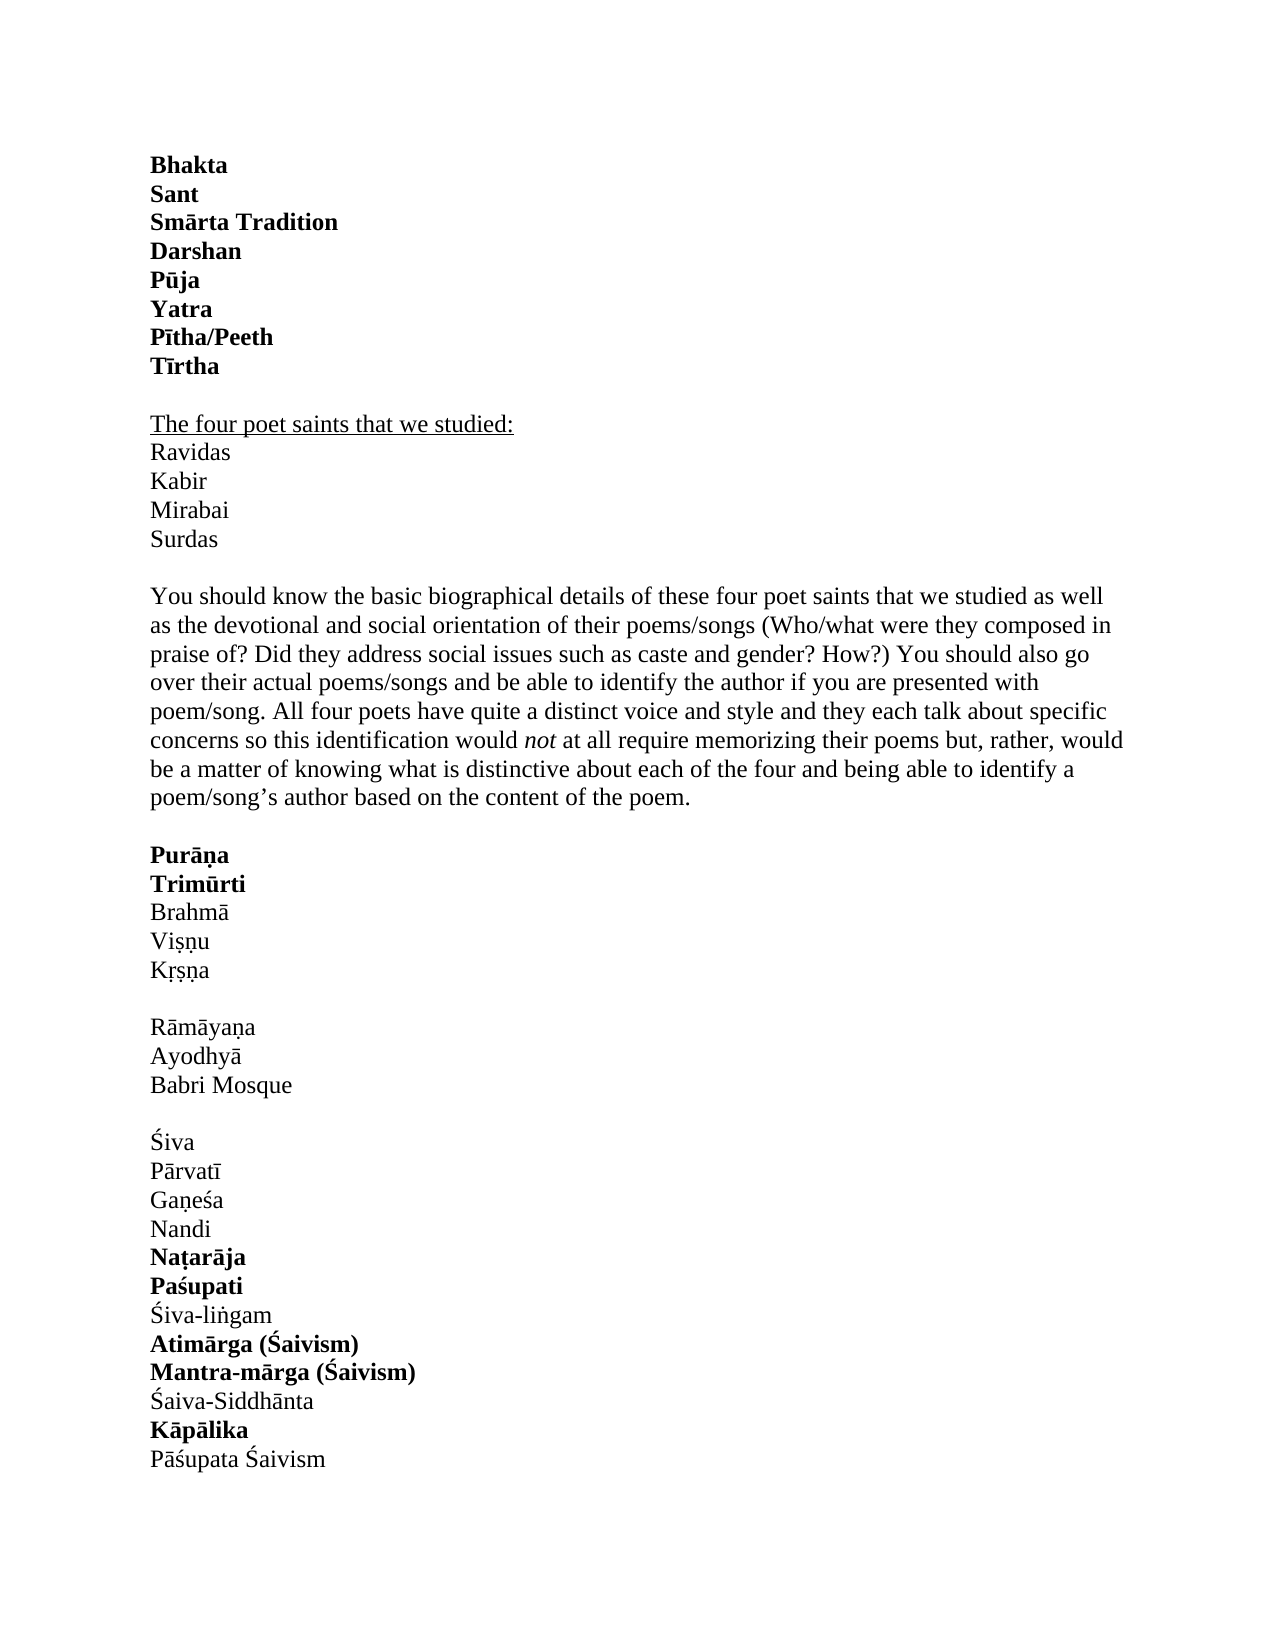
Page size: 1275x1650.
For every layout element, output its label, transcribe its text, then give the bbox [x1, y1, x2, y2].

text Viṣṇu [150, 926, 1125, 955]
text Trimūrti [150, 869, 1125, 897]
text Surdas [150, 524, 1125, 552]
text Kabir [150, 466, 1125, 495]
text Pītha/Peeth [150, 322, 1125, 351]
text Bhakta [150, 150, 1125, 179]
text Babri Mosque [150, 1070, 1125, 1099]
text Pūja [150, 265, 1125, 294]
text Śaiva-Siddhānta [150, 1386, 1125, 1415]
text You should know the basic biographical details of these four poet saints that we studied as well as the devotional and social orientation of their poems/songs (Who/what were they composed in praise of? Did they address social issues such as caste and gender? How?) You should also go over their actual poems/songs and be able to identify the author if you are presented with poem/song. All four poets have quite a distinct voice and style and they each talk about specific concerns so this identification would not at all require memorizing their poems but, rather, would be a matter of knowing what is distinctive about each of the four and being able to identify a poem/song’s author based on the content of the poem. [150, 581, 1125, 811]
text Kāpālika [150, 1415, 1125, 1444]
text Pāśupata Śaivism [150, 1444, 1125, 1472]
text Ayodhyā [150, 1041, 1125, 1070]
text Gaṇeśa [150, 1185, 1125, 1214]
text Yatra [150, 294, 1125, 322]
text Śiva [150, 1127, 1125, 1156]
text Smārta Tradition [150, 207, 1125, 236]
text Pārvatī [150, 1156, 1125, 1185]
text The four poet saints that we studied: [150, 409, 1125, 437]
text Brahmā [150, 897, 1125, 926]
text Paśupati [150, 1271, 1125, 1300]
text Sant [150, 179, 1125, 207]
text Darshan [150, 236, 1125, 265]
text Ravidas [150, 437, 1125, 466]
text Atimārga (Śaivism) [150, 1329, 1125, 1357]
text Mirabai [150, 495, 1125, 524]
text Rāmāyaṇa [150, 1012, 1125, 1041]
text Mantra-mārga (Śaivism) [150, 1357, 1125, 1386]
text Naṭarāja [150, 1242, 1125, 1271]
text Kṛṣṇa [150, 955, 1125, 984]
text Tīrtha [150, 351, 1125, 380]
text Purāṇa [150, 840, 1125, 869]
text Śiva-liṅgam [150, 1300, 1125, 1329]
text Nandi [150, 1214, 1125, 1242]
